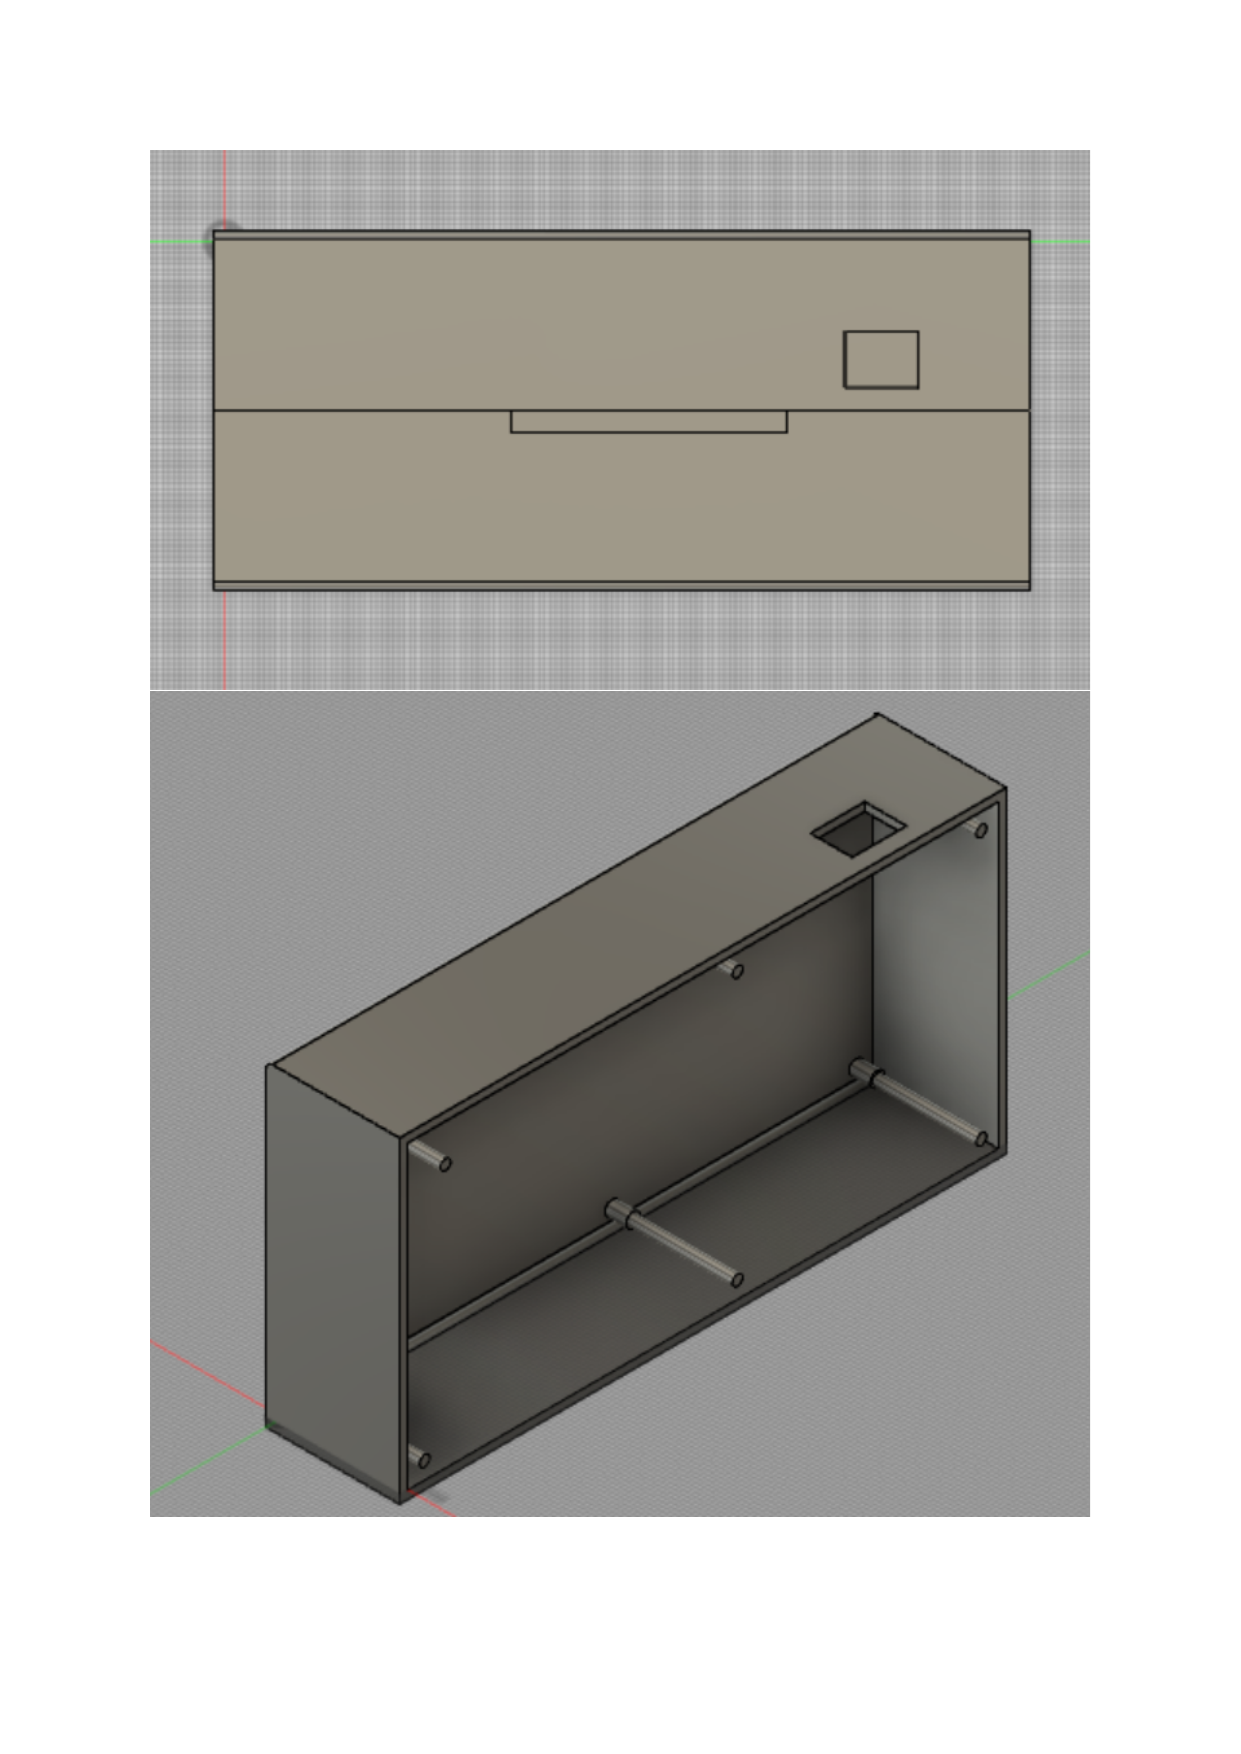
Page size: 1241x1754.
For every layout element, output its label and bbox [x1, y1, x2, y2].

picture [150, 691, 1091, 1517]
picture [150, 150, 1091, 690]
